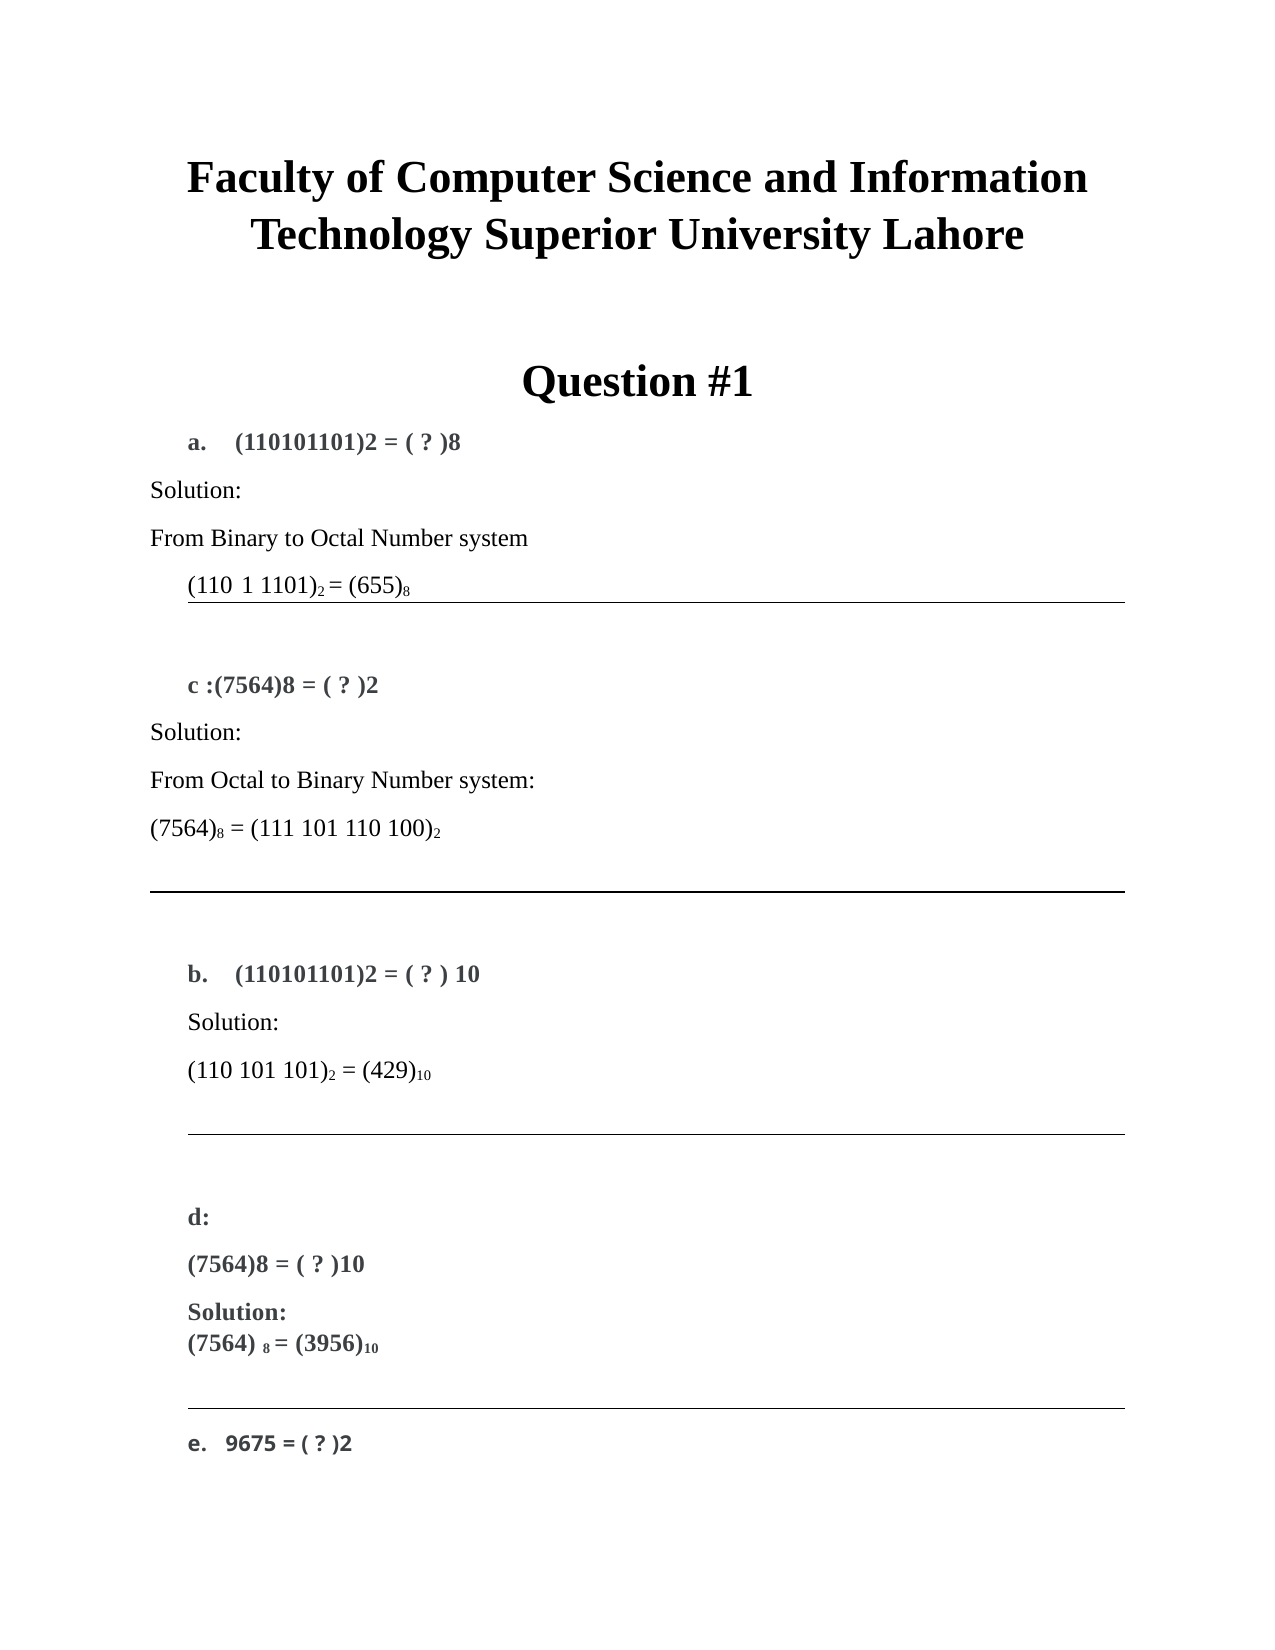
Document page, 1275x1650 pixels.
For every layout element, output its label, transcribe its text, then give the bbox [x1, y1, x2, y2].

text (110 101 101)2 = (429)10 [187, 1055, 1125, 1084]
text (7564)8 = (111 101 110 100)2 [150, 813, 1125, 842]
text (7564)8 = ( ? )10 [187, 1249, 1125, 1278]
text Solution: [150, 717, 1125, 746]
list (110101101)2 = ( ? ) 10 [187, 959, 1125, 988]
list 1 1101)2 = (655)8 [187, 571, 1125, 603]
text Solution: [150, 475, 1125, 504]
text From Octal to Binary Number system: [150, 765, 1125, 794]
text e. 9675 = ( ? )2 [187, 1428, 1125, 1458]
text d: [187, 1202, 1125, 1231]
text Question #1 [150, 354, 1125, 407]
text From Binary to Octal Number system [150, 523, 1125, 552]
text c :(7564)8 = ( ? )2 [187, 670, 1125, 698]
text Solution: (7564) 8 = (3956)10 [187, 1297, 1125, 1357]
list (110101101)2 = ( ? )8 [187, 427, 1125, 456]
text Solution: [187, 1007, 1125, 1036]
text Faculty of Computer Science and Information Technology Superior University Lahore [150, 150, 1125, 259]
